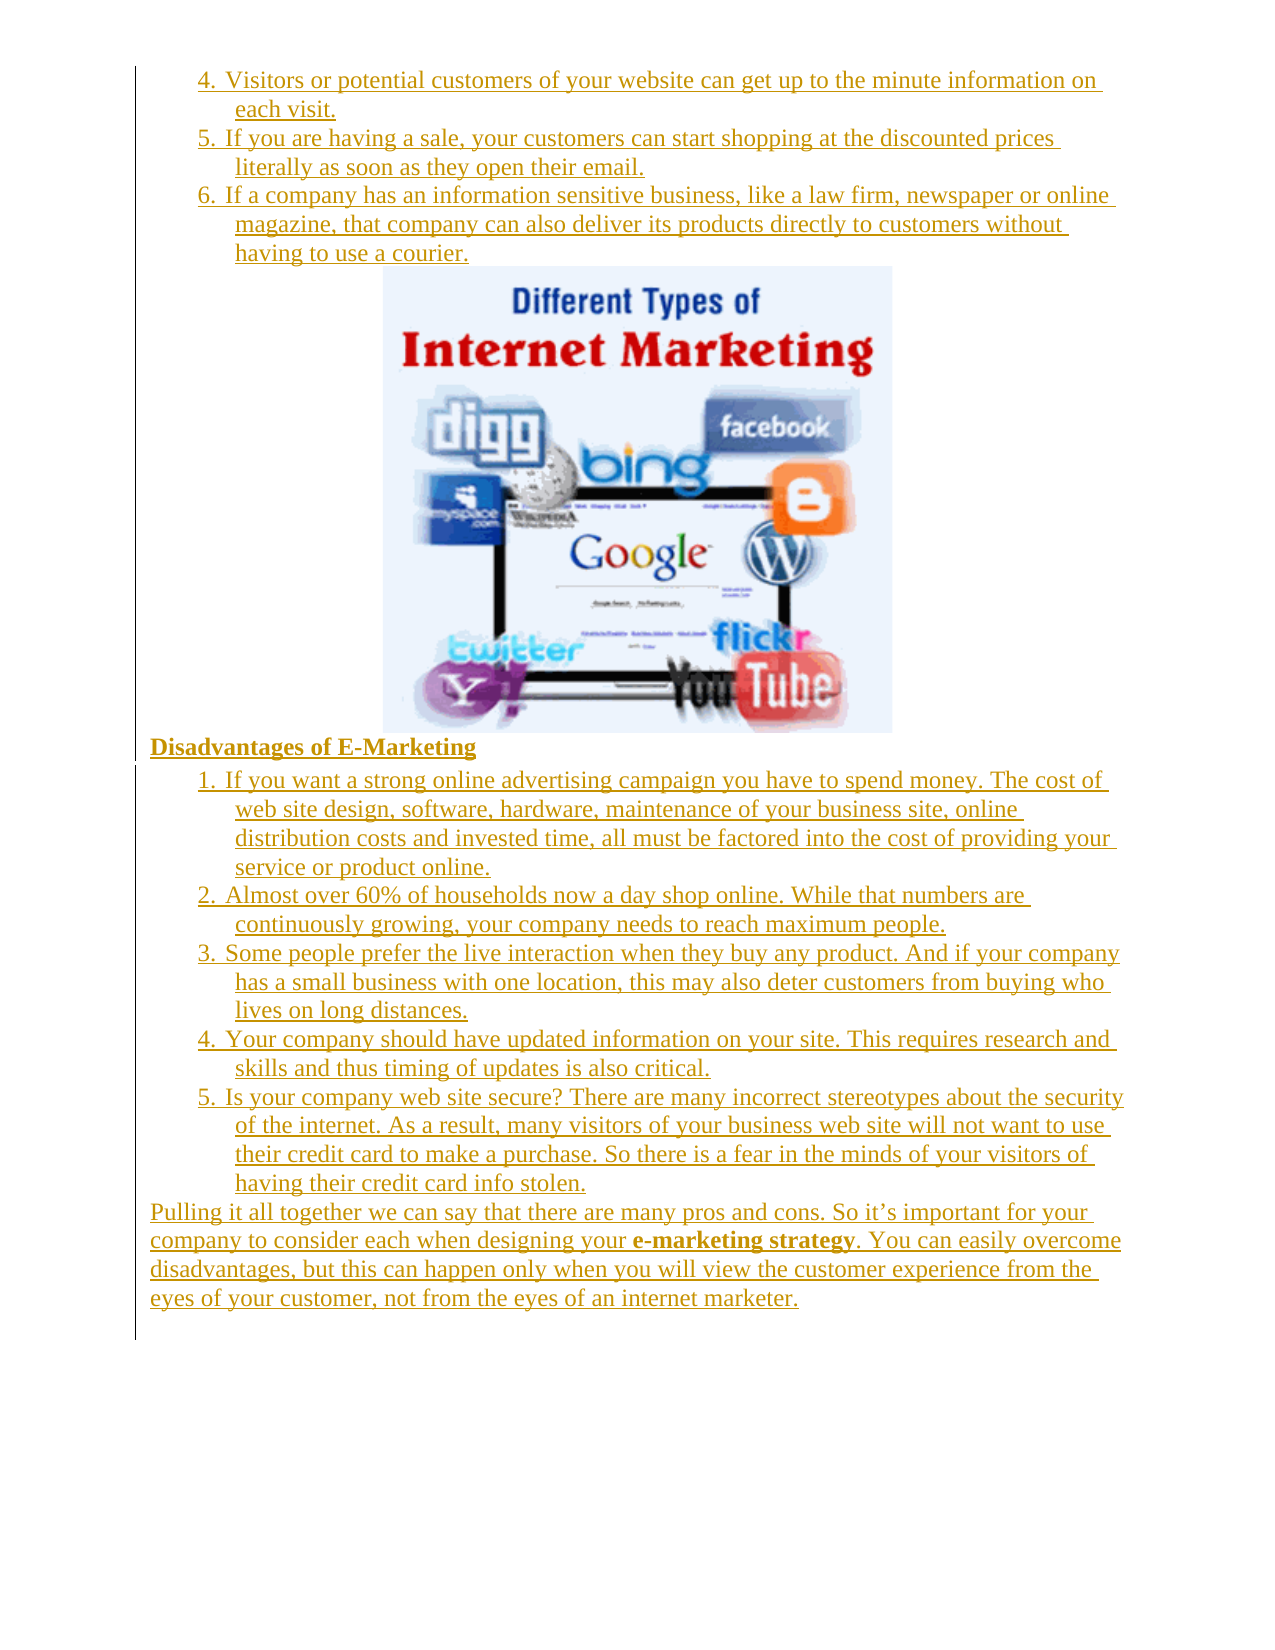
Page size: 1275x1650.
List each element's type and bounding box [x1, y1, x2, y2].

picture [382, 266, 893, 733]
